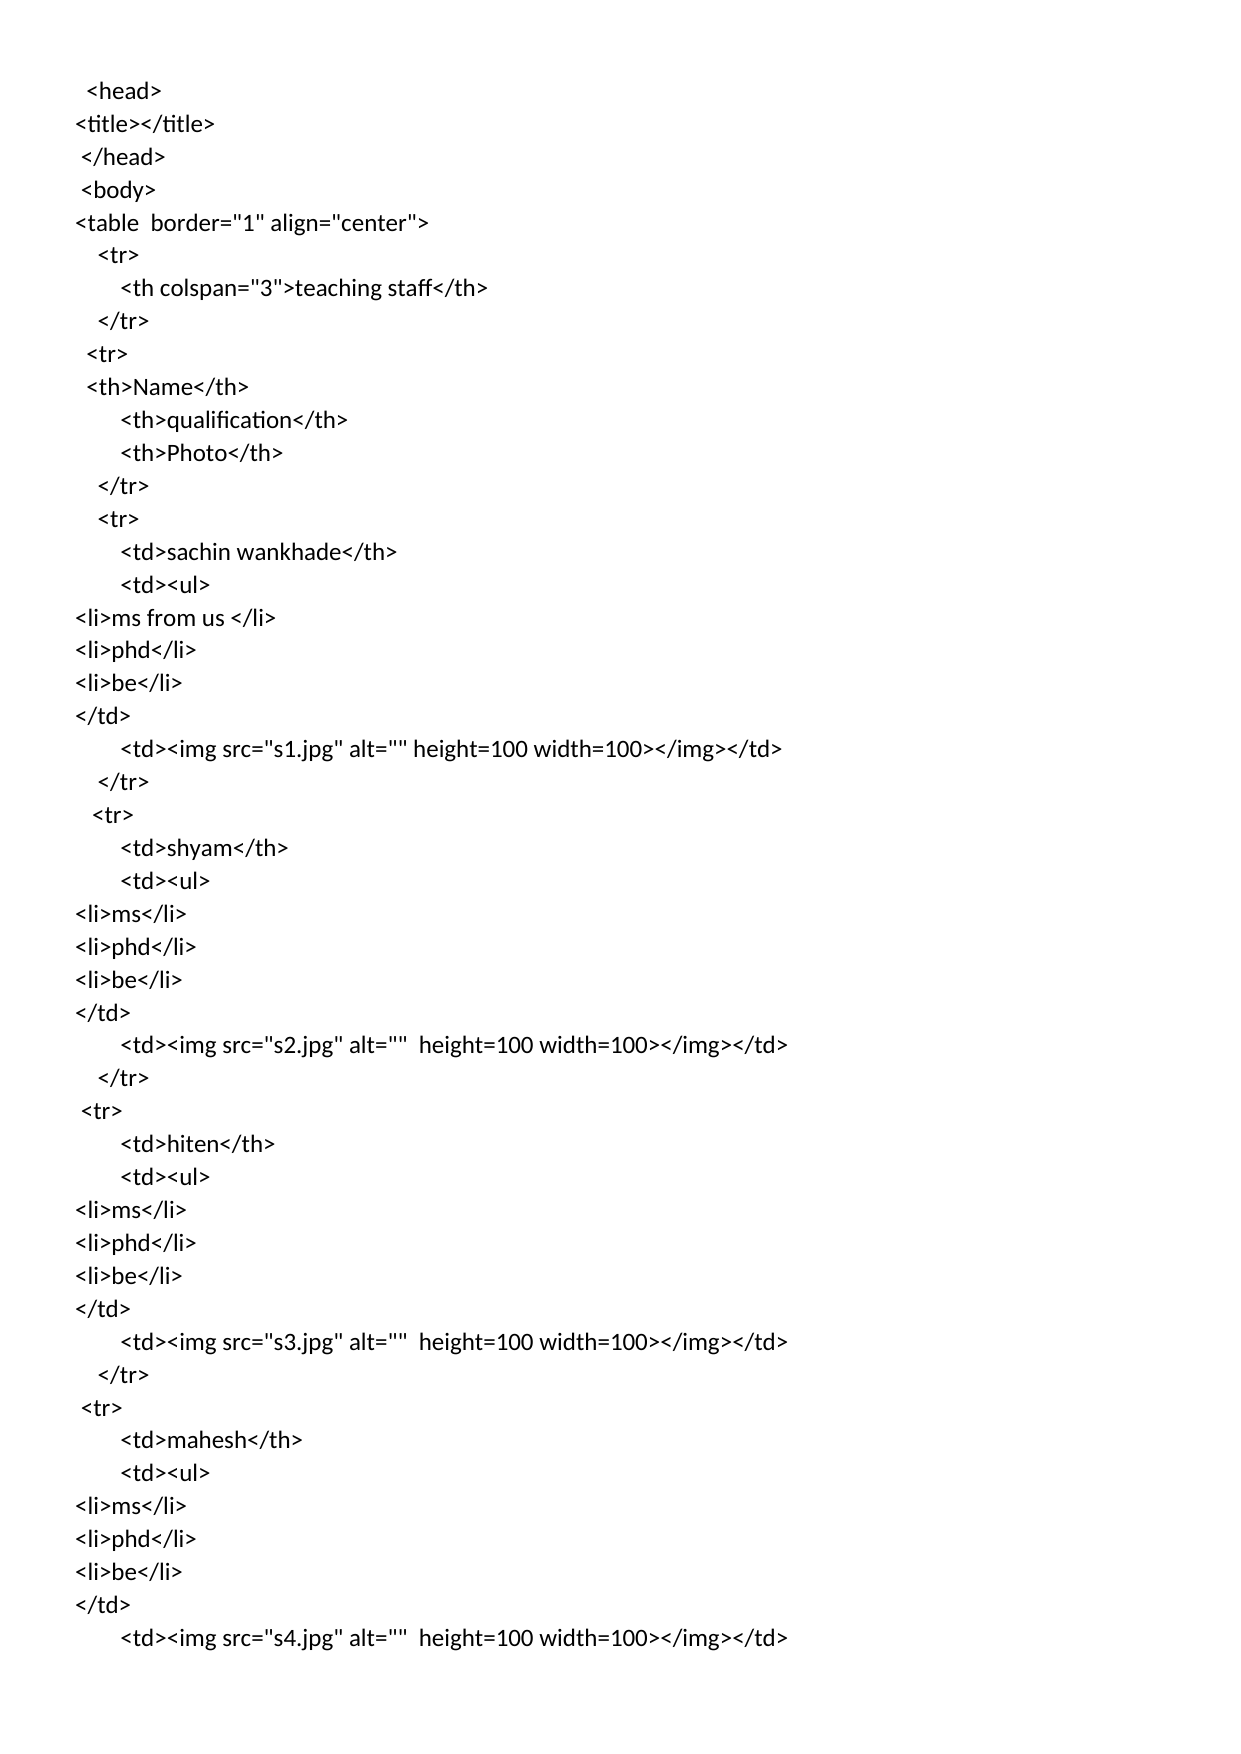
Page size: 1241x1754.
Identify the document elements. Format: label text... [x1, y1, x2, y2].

text <td>hiten</th> [75, 1128, 1165, 1159]
text <th>Name</th> [75, 371, 1165, 402]
text <li>ms</li> [75, 898, 1165, 928]
text <li>phd</li> [75, 634, 1165, 665]
text </tr> [75, 1359, 1165, 1389]
text <th colspan="3">teaching staff</th> [75, 272, 1165, 303]
text <table border="1" align="center"> [75, 207, 1165, 237]
text <td><img src="s3.jpg" alt="" height=100 width=100></img></td> [75, 1326, 1165, 1356]
text <li>phd</li> [75, 1227, 1165, 1258]
text <li>be</li> [75, 1260, 1165, 1291]
text </head> [75, 141, 1165, 171]
text <td><ul> [75, 569, 1165, 599]
text <li>ms</li> [75, 1194, 1165, 1225]
text </tr> [75, 1062, 1165, 1093]
text <tr> [75, 799, 1165, 830]
text <tr> [75, 239, 1165, 270]
text <title></title> [75, 108, 1165, 138]
text </td> [75, 1293, 1165, 1323]
text <li>phd</li> [75, 1523, 1165, 1554]
text <body> [75, 174, 1165, 204]
text <li>be</li> [75, 1556, 1165, 1587]
text <td><img src="s2.jpg" alt="" height=100 width=100></img></td> [75, 1029, 1165, 1060]
text </td> [75, 700, 1165, 731]
text <td><ul> [75, 1457, 1165, 1488]
text <td>sachin wankhade</th> [75, 536, 1165, 566]
text <th>qualification</th> [75, 404, 1165, 435]
text <li>phd</li> [75, 931, 1165, 961]
text <li>ms from us </li> [75, 602, 1165, 632]
text <li>be</li> [75, 667, 1165, 698]
text <td><ul> [75, 865, 1165, 896]
text <tr> [75, 1095, 1165, 1126]
text </tr> [75, 470, 1165, 501]
text <td><img src="s1.jpg" alt="" height=100 width=100></img></td> [75, 733, 1165, 764]
text <td><img src="s4.jpg" alt="" height=100 width=100></img></td> [75, 1622, 1165, 1653]
text <td>shyam</th> [75, 832, 1165, 863]
text <tr> [75, 338, 1165, 369]
text </td> [75, 1589, 1165, 1620]
text </td> [75, 997, 1165, 1027]
text <th>Photo</th> [75, 437, 1165, 468]
text <head> [75, 75, 1165, 106]
text </tr> [75, 305, 1165, 336]
text <td>mahesh</th> [75, 1424, 1165, 1455]
text <tr> [75, 1392, 1165, 1422]
text <li>ms</li> [75, 1490, 1165, 1521]
text <li>be</li> [75, 964, 1165, 994]
text <td><ul> [75, 1161, 1165, 1192]
text </tr> [75, 766, 1165, 797]
text <tr> [75, 503, 1165, 533]
